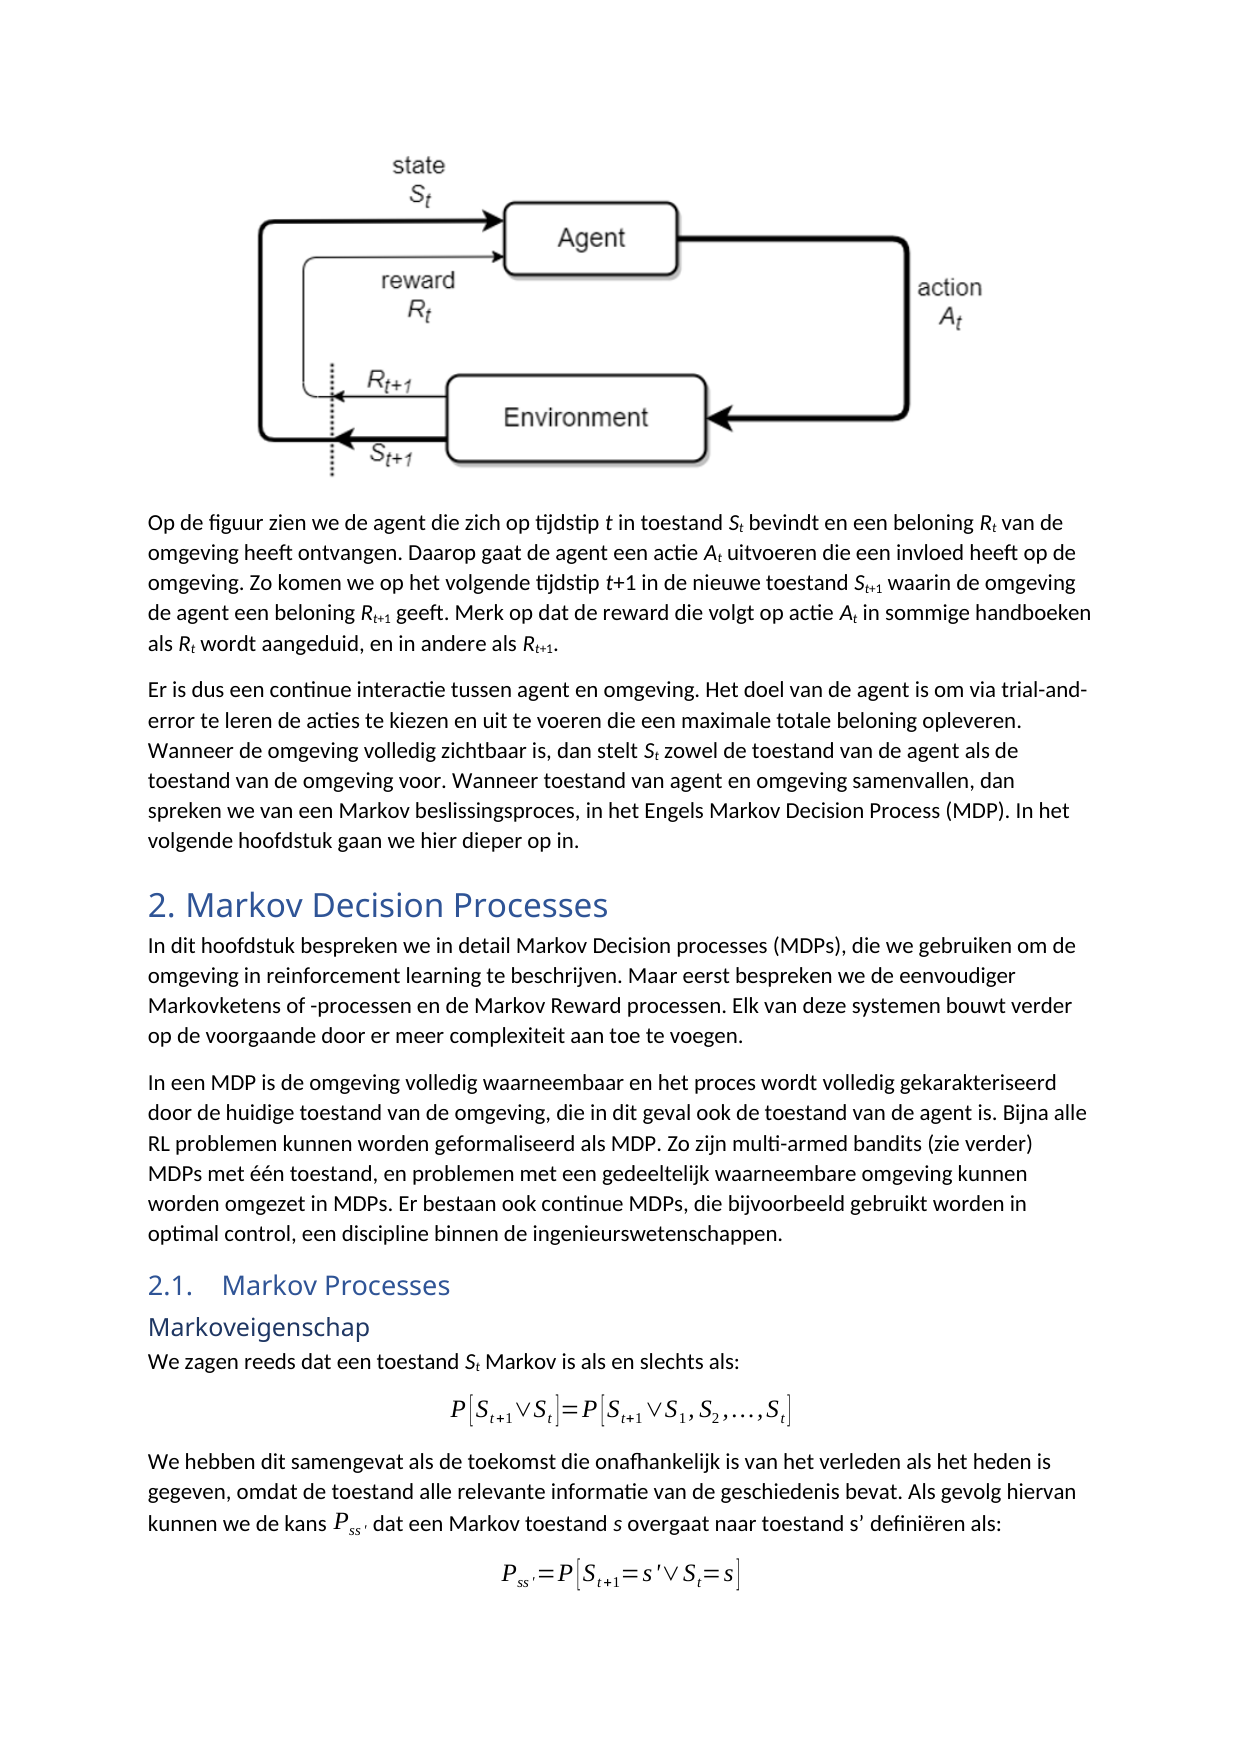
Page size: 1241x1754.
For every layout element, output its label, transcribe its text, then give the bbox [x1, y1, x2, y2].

text We hebben dit samengevat als de toekomst die onafhankelijk is van het verleden als het heden is gegeven, omdat de toestand alle relevante informatie van de geschiedenis bevat. Als gevolg hiervan kunnen we de kans dat een Markov toestand s overgaat naar toestand s’ definiëren als: [148, 1447, 1093, 1539]
subtitle Markov Processes [148, 1266, 1093, 1303]
subtitle Markov Decision Processes [148, 882, 1093, 927]
text In een MDP is de omgeving volledig waarneembaar en het proces wordt volledig gekarakteriseerd door de huidige toestand van de omgeving, die in dit geval ook de toestand van de agent is. Bijna alle RL problemen kunnen worden geformaliseerd als MDP. Zo zijn multi-armed bandits (zie verder) MDPs met één toestand, en problemen met een gedeeltelijk waarneembare omgeving kunnen worden omgezet in MDPs. Er bestaan ook continue MDPs, die bijvoorbeeld gebruikt worden in optimal control, een discipline binnen de ingenieurswetenschappen. [148, 1068, 1093, 1247]
picture [239, 147, 1001, 489]
text In dit hoofdstuk bespreken we in detail Markov Decision processes (MDPs), die we gebruiken om de omgeving in reinforcement learning te beschrijven. Maar eerst bespreken we de eenvoudiger Markovketens of -processen en de Markov Reward processen. Elk van deze systemen bouwt verder op de voorgaande door er meer complexiteit aan toe te voegen. [148, 931, 1093, 1049]
subtitle Markoveigenschap [148, 1310, 1093, 1344]
text Op de figuur zien we de agent die zich op tijdstip t in toestand St bevindt en een beloning Rt van de omgeving heeft ontvangen. Daarop gaat de agent een actie At uitvoeren die een invloed heeft op de omgeving. Zo komen we op het volgende tijdstip t+1 in de nieuwe toestand St+1 waarin de omgeving de agent een beloning Rt+1 geeft. Merk op dat de reward die volgt op actie At in sommige handboeken als Rt wordt aangeduid, en in andere als Rt+1. [148, 508, 1093, 657]
text We zagen reeds dat een toestand St Markov is als en slechts als: [148, 1347, 1093, 1375]
text Er is dus een continue interactie tussen agent en omgeving. Het doel van de agent is om via trial-and-error te leren de acties te kiezen en uit te voeren die een maximale totale beloning opleveren. Wanneer de omgeving volledig zichtbaar is, dan stelt St zowel de toestand van de agent als de toestand van de omgeving voor. Wanneer toestand van agent en omgeving samenvallen, dan spreken we van een Markov beslissingsproces, in het Engels Markov Decision Process (MDP). In het volgende hoofdstuk gaan we hier dieper op in. [148, 676, 1093, 854]
